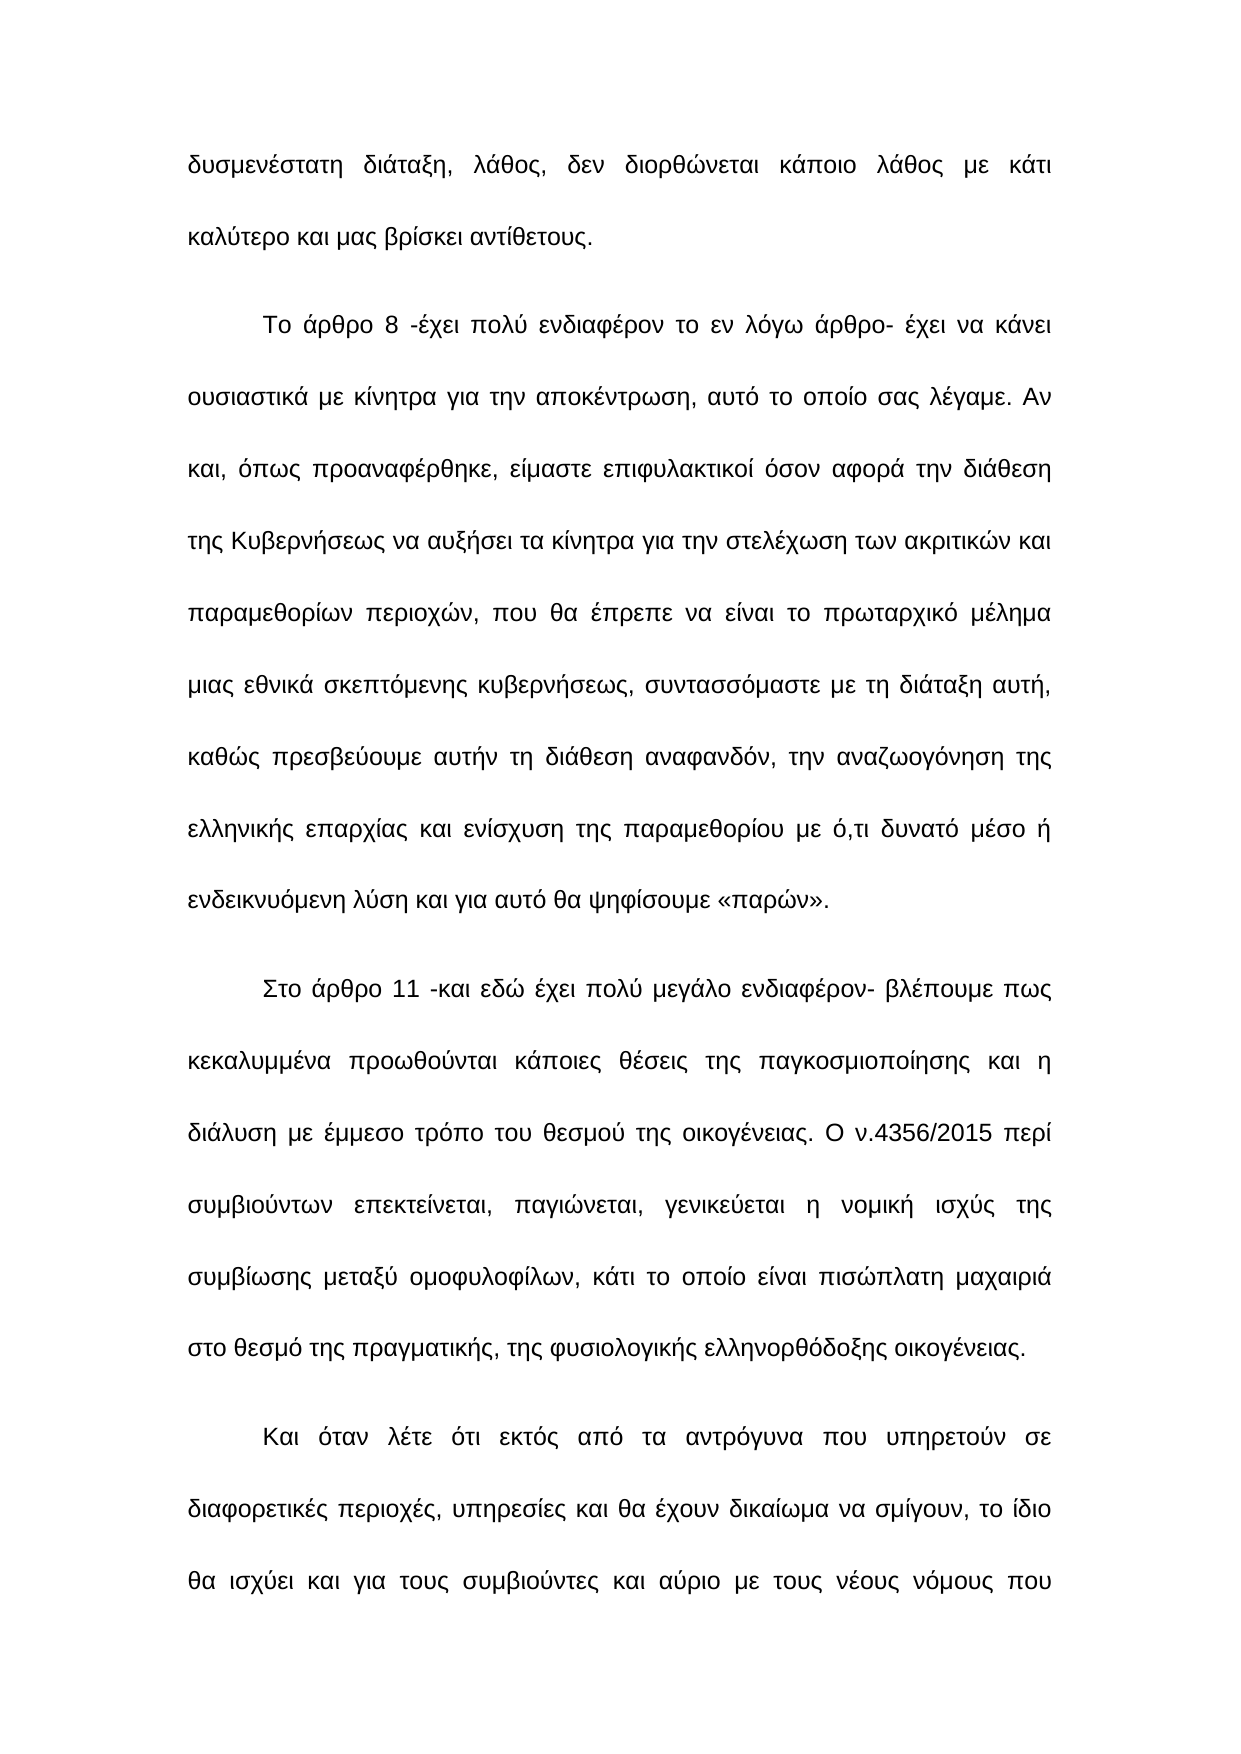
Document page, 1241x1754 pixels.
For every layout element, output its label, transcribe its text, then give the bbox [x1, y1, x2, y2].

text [187, 1422, 1053, 1594]
text Το άρθρο 8 -έχει πολύ ενδιαφέρον το εν λόγω άρθρο- έχει να κάνει ουσιαστικά με κίνητρα για την αποκέντρωση, αυτό το οποίο σας λέγαμε. Αν και, όπως προαναφέρθηκε, είμαστε επιφυλακτικοί όσον αφορά την διάθεση της Κυβερνήσεως να αυξήσει τα κίνητρα για την στελέχωση των ακριτικών και παραμεθορίων περιοχών, που θα έπρεπε να είναι το πρωταρχικό μέλημα μιας εθνικά σκεπτόμενης κυβερνήσεως, συντασσόμαστε με τη διάταξη αυτή, καθώς πρεσβεύουμε αυτήν τη διάθεση αναφανδόν, την αναζωογόνηση της ελληνικής επαρχίας και ενίσχυση της παραμεθορίου με ό,τι δυνατό μέσο ή ενδεικνυόμενη λύση και για αυτό θα ψηφίσουμε «παρών». [187, 310, 1053, 914]
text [187, 150, 1053, 251]
text Στο άρθρο 11 -και εδώ έχει πολύ μεγάλο ενδιαφέρον- βλέπουμε πως κεκαλυμμένα προωθούνται κάποιες θέσεις της παγκοσμιοποίησης και η διάλυση με έμμεσο τρόπο του θεσμού της οικογένειας. Ο ν.4356/2015 περί συμβιούντων επεκτείνεται, παγιώνεται, γενικεύεται η νομική ισχύς της συμβίωσης μεταξύ ομοφυλοφίλων, κάτι το οποίο είναι πισώπλατη μαχαιριά στο θεσμό της πραγματικής, της φυσιολογικής ελληνορθόδοξης οικογένειας. [187, 974, 1053, 1362]
